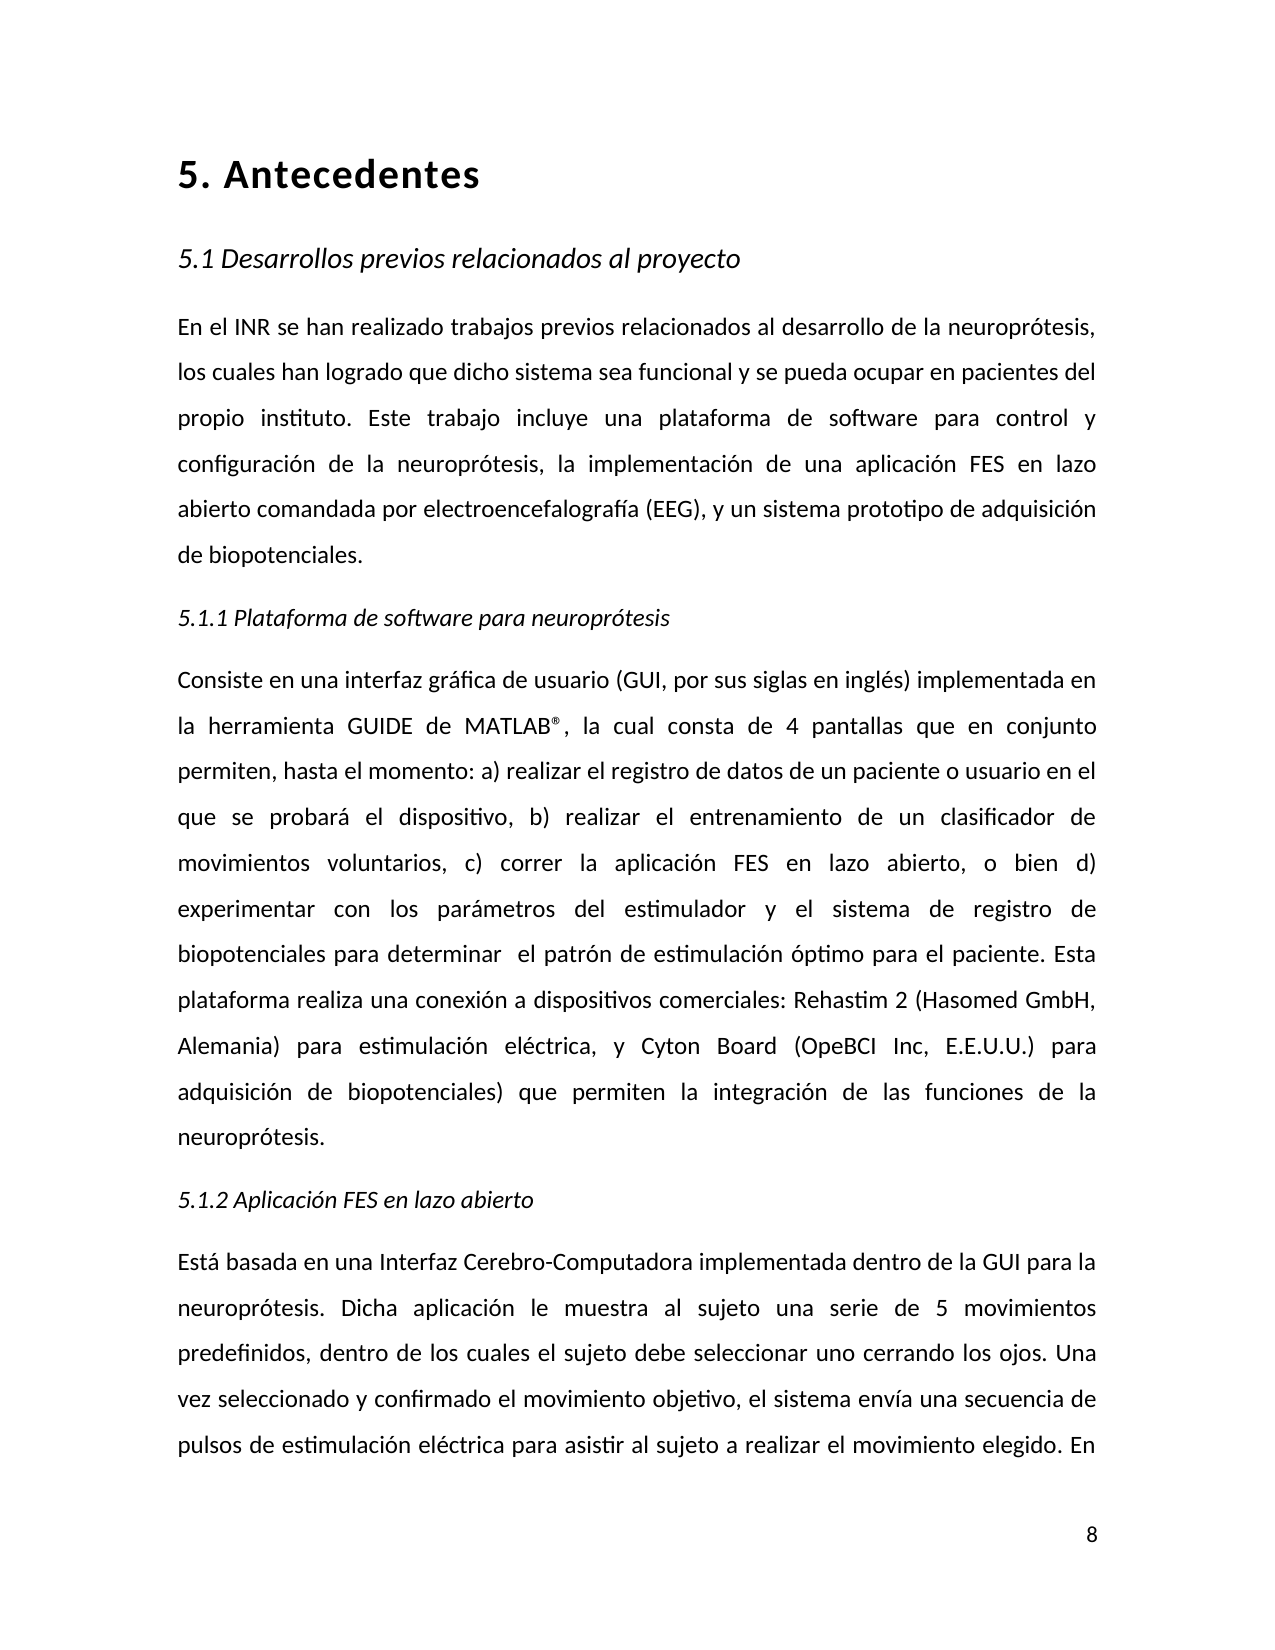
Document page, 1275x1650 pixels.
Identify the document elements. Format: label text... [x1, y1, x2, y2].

text En el INR se han realizado trabajos previos relacionados al desarrollo de la neuroprótesis, los cuales han logrado que dicho sistema sea funcional y se pueda ocupar en pacientes del propio instituto. Este trabajo incluye una plataforma de software para control y configuración de la neuroprótesis, la implementación de una aplicación FES en lazo abierto comandada por electroencefalografía (EEG), y un sistema prototipo de adquisición de biopotenciales. [177, 311, 1098, 570]
text Consiste en una interfaz gráfica de usuario (GUI, por sus siglas en inglés) implementada en la herramienta GUIDE de MATLAB®, la cual consta de 4 pantallas que en conjunto permiten, hasta el momento: a) realizar el registro de datos de un paciente o usuario en el que se probará el dispositivo, b) realizar el entrenamiento de un clasificador de movimientos voluntarios, c) correr la aplicación FES en lazo abierto, o bien d) experimentar con los parámetros del estimulador y el sistema de registro de biopotenciales para determinar el patrón de estimulación óptimo para el paciente. Esta plataforma realiza una conexión a dispositivos comerciales: Rehastim 2 (Hasomed GmbH, Alemania) para estimulación eléctrica, y Cyton Board (OpeBCI Inc, E.E.U.U.) para adquisición de biopotenciales) que permiten la integración de las funciones de la neuroprótesis. [177, 664, 1098, 1152]
text 5.1.2 Aplicación FES en lazo abierto [177, 1184, 1098, 1214]
text 5.1.1 Plataforma de software para neuroprótesis [177, 602, 1098, 632]
text 5.1 Desarrollos previos relacionados al proyecto [177, 241, 1098, 276]
subtitle 5. Antecedentes [177, 148, 1098, 198]
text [177, 1246, 1098, 1459]
